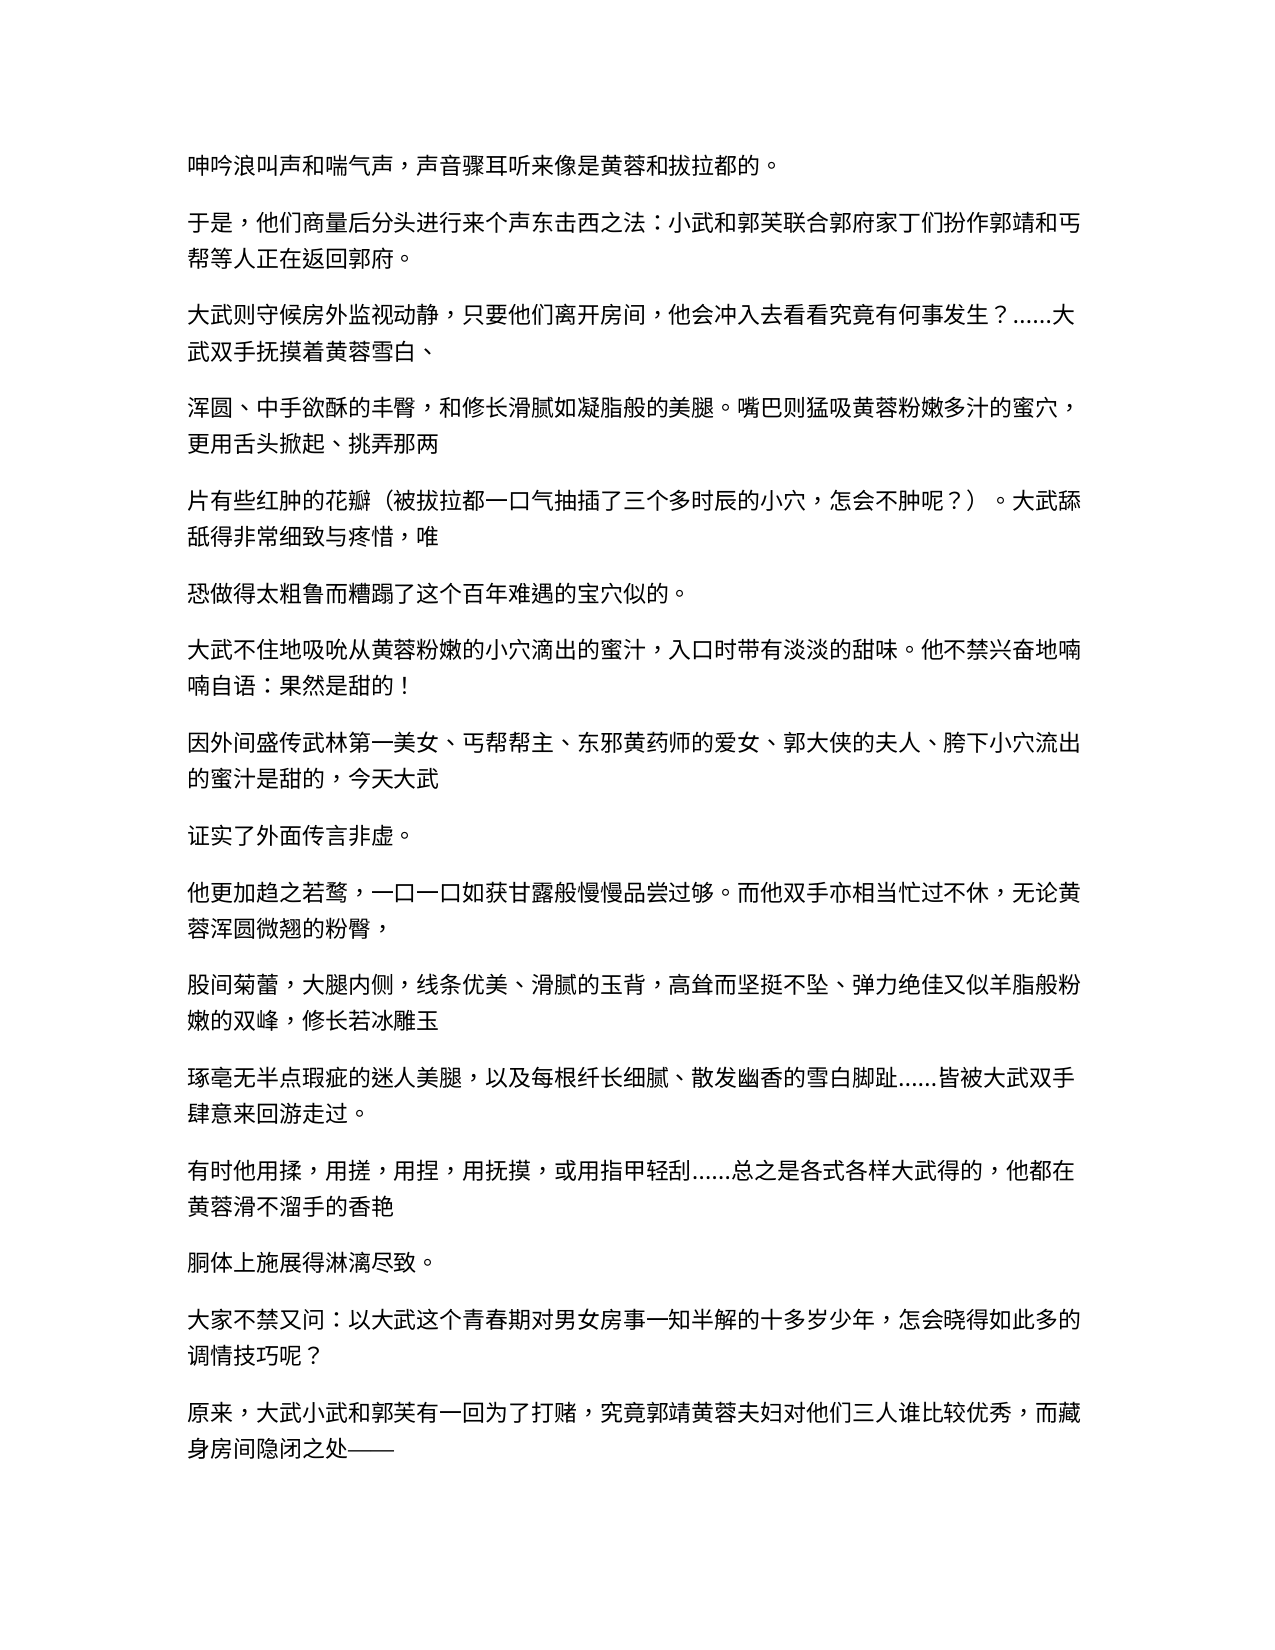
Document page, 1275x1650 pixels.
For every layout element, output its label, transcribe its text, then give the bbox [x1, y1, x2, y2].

text 大家不禁又问：以大武这个青春期对男女房事一知半解的十多岁少年，怎会晓得如此多的调情技巧呢？ [187, 1304, 1087, 1371]
text 有时他用揉，用搓，用捏，用抚摸，或用指甲轻刮……总之是各式各样大武得的，他都在黄蓉滑不溜手的香艳 [187, 1155, 1087, 1222]
text 恐做得太粗鲁而糟蹋了这个百年难遇的宝穴似的。 [187, 578, 1087, 609]
text 证实了外面传言非虚。 [187, 820, 1087, 851]
text 琢亳无半点瑕疵的迷人美腿，以及每根纤长细腻、散发幽香的雪白脚趾……皆被大武双手肆意来回游走过。 [187, 1062, 1087, 1129]
text 片有些红肿的花瓣（被拔拉都一口气抽插了三个多时辰的小穴，怎会不肿呢？）。大武舔舐得非常细致与疼惜，唯 [187, 485, 1087, 552]
text 胴体上施展得淋漓尽致。 [187, 1247, 1087, 1279]
text 股间菊蕾，大腿内侧，线条优美、滑腻的玉背，高耸而坚挺不坠、弹力绝佳又似羊脂般粉嫩的双峰，修长若冰雕玉 [187, 969, 1087, 1036]
text 大武不住地吸吮从黄蓉粉嫩的小穴滴出的蜜汁，入口时带有淡淡的甜味。他不禁兴奋地喃喃自语：果然是甜的！ [187, 634, 1087, 702]
text 于是，他们商量后分头进行来个声东击西之法：小武和郭芙联合郭府家丁们扮作郭靖和丐帮等人正在返回郭府。 [187, 207, 1087, 274]
text 浑圆、中手欲酥的丰臀，和修长滑腻如凝脂般的美腿。嘴巴则猛吸黄蓉粉嫩多汁的蜜穴，更用舌头掀起、挑弄那两 [187, 392, 1087, 459]
text 他更加趋之若鹜，一口一口如获甘露般慢慢品尝过够。而他双手亦相当忙过不休，无论黄蓉浑圆微翘的粉臀， [187, 877, 1087, 944]
text 大武则守候房外监视动静，只要他们离开房间，他会冲入去看看究竟有何事发生？……大武双手抚摸着黄蓉雪白、 [187, 299, 1087, 367]
text 原来，大武小武和郭芙有一回为了打赌，究竟郭靖黄蓉夫妇对他们三人谁比较优秀，而藏身房间隐闭之处—— [187, 1397, 1087, 1464]
text 呻吟浪叫声和喘气声，声音骤耳听来像是黄蓉和拔拉都的。 [187, 150, 1087, 181]
text 因外间盛传武林第一美女、丐帮帮主、东邪黄药师的爱女、郭大侠的夫人、胯下小穴流出的蜜汁是甜的，今天大武 [187, 727, 1087, 794]
